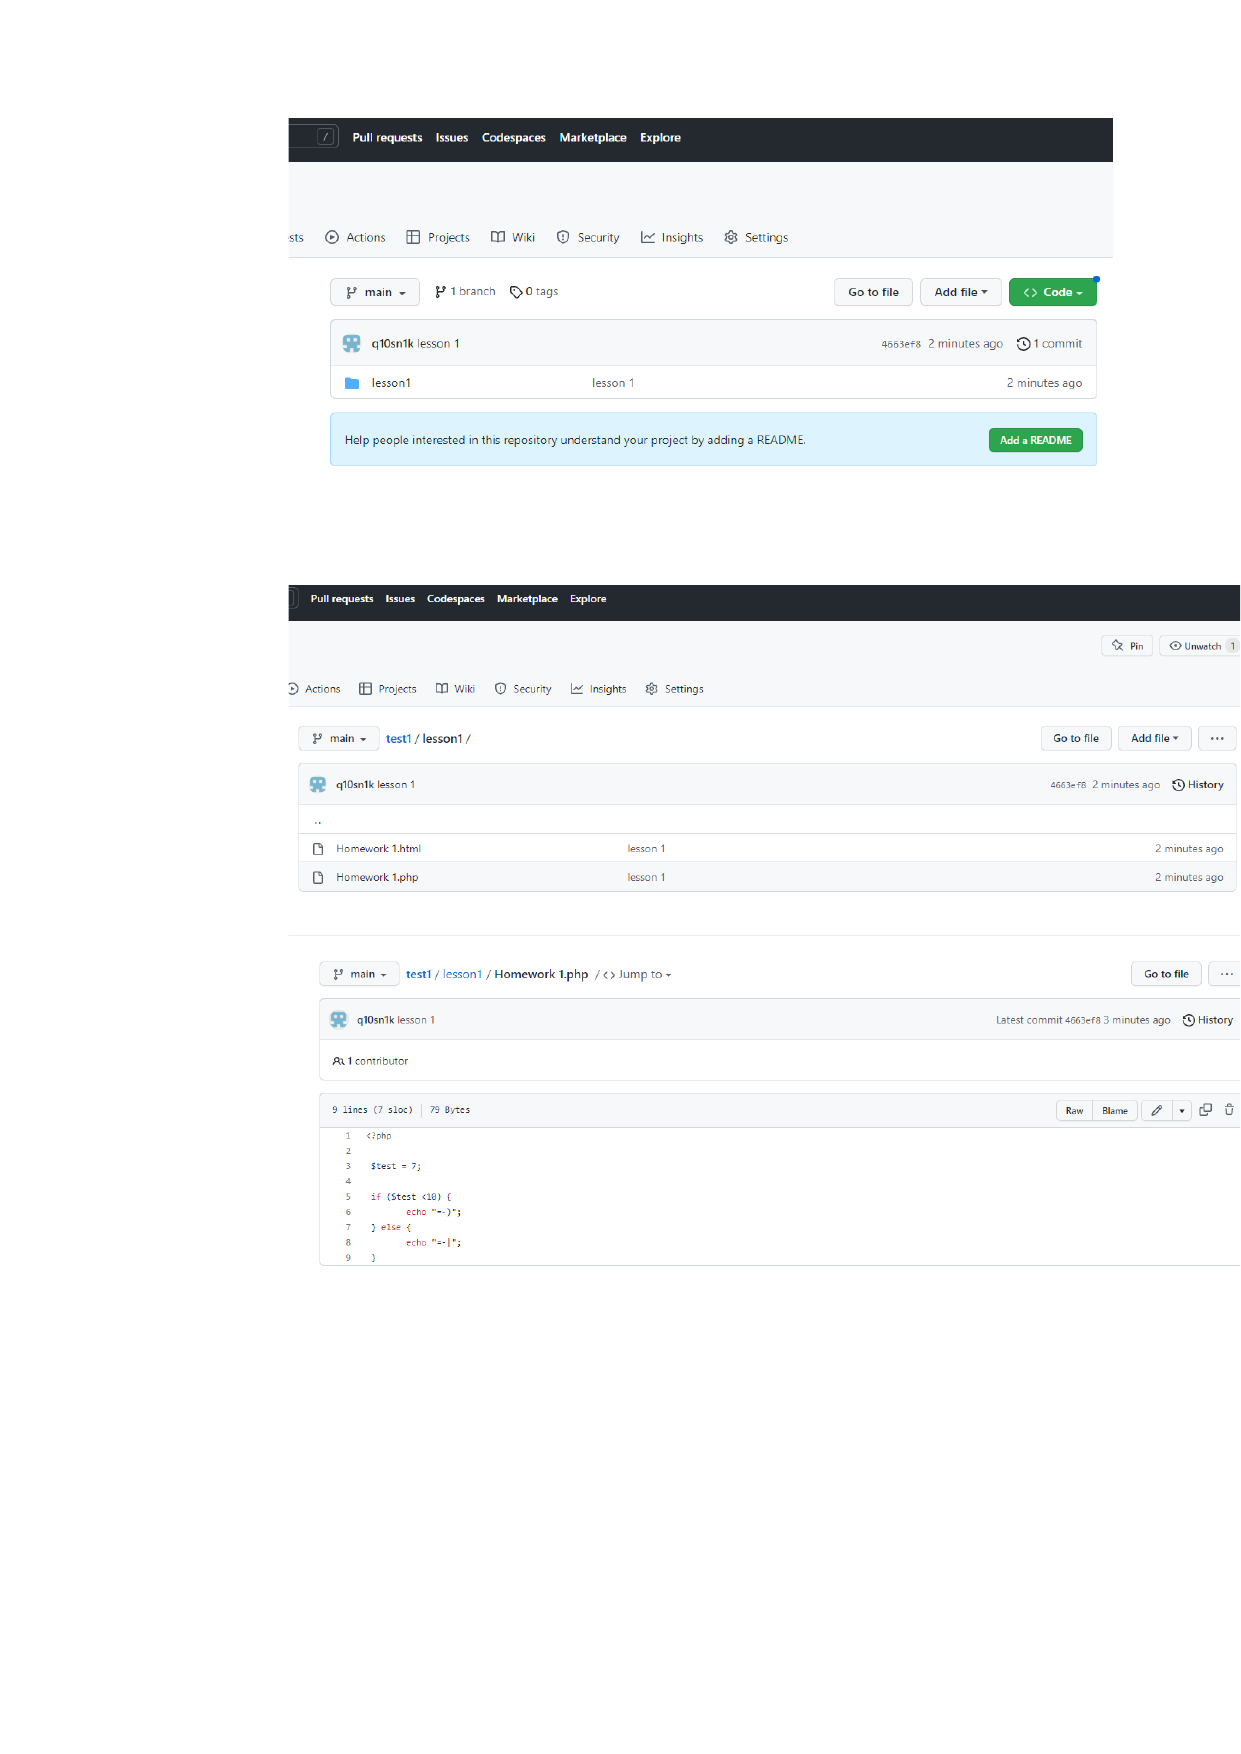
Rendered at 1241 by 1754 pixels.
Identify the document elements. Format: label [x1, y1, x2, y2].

picture [288, 949, 1241, 1287]
list [251, 118, 1152, 531]
picture [288, 585, 1241, 936]
picture [288, 118, 1113, 489]
